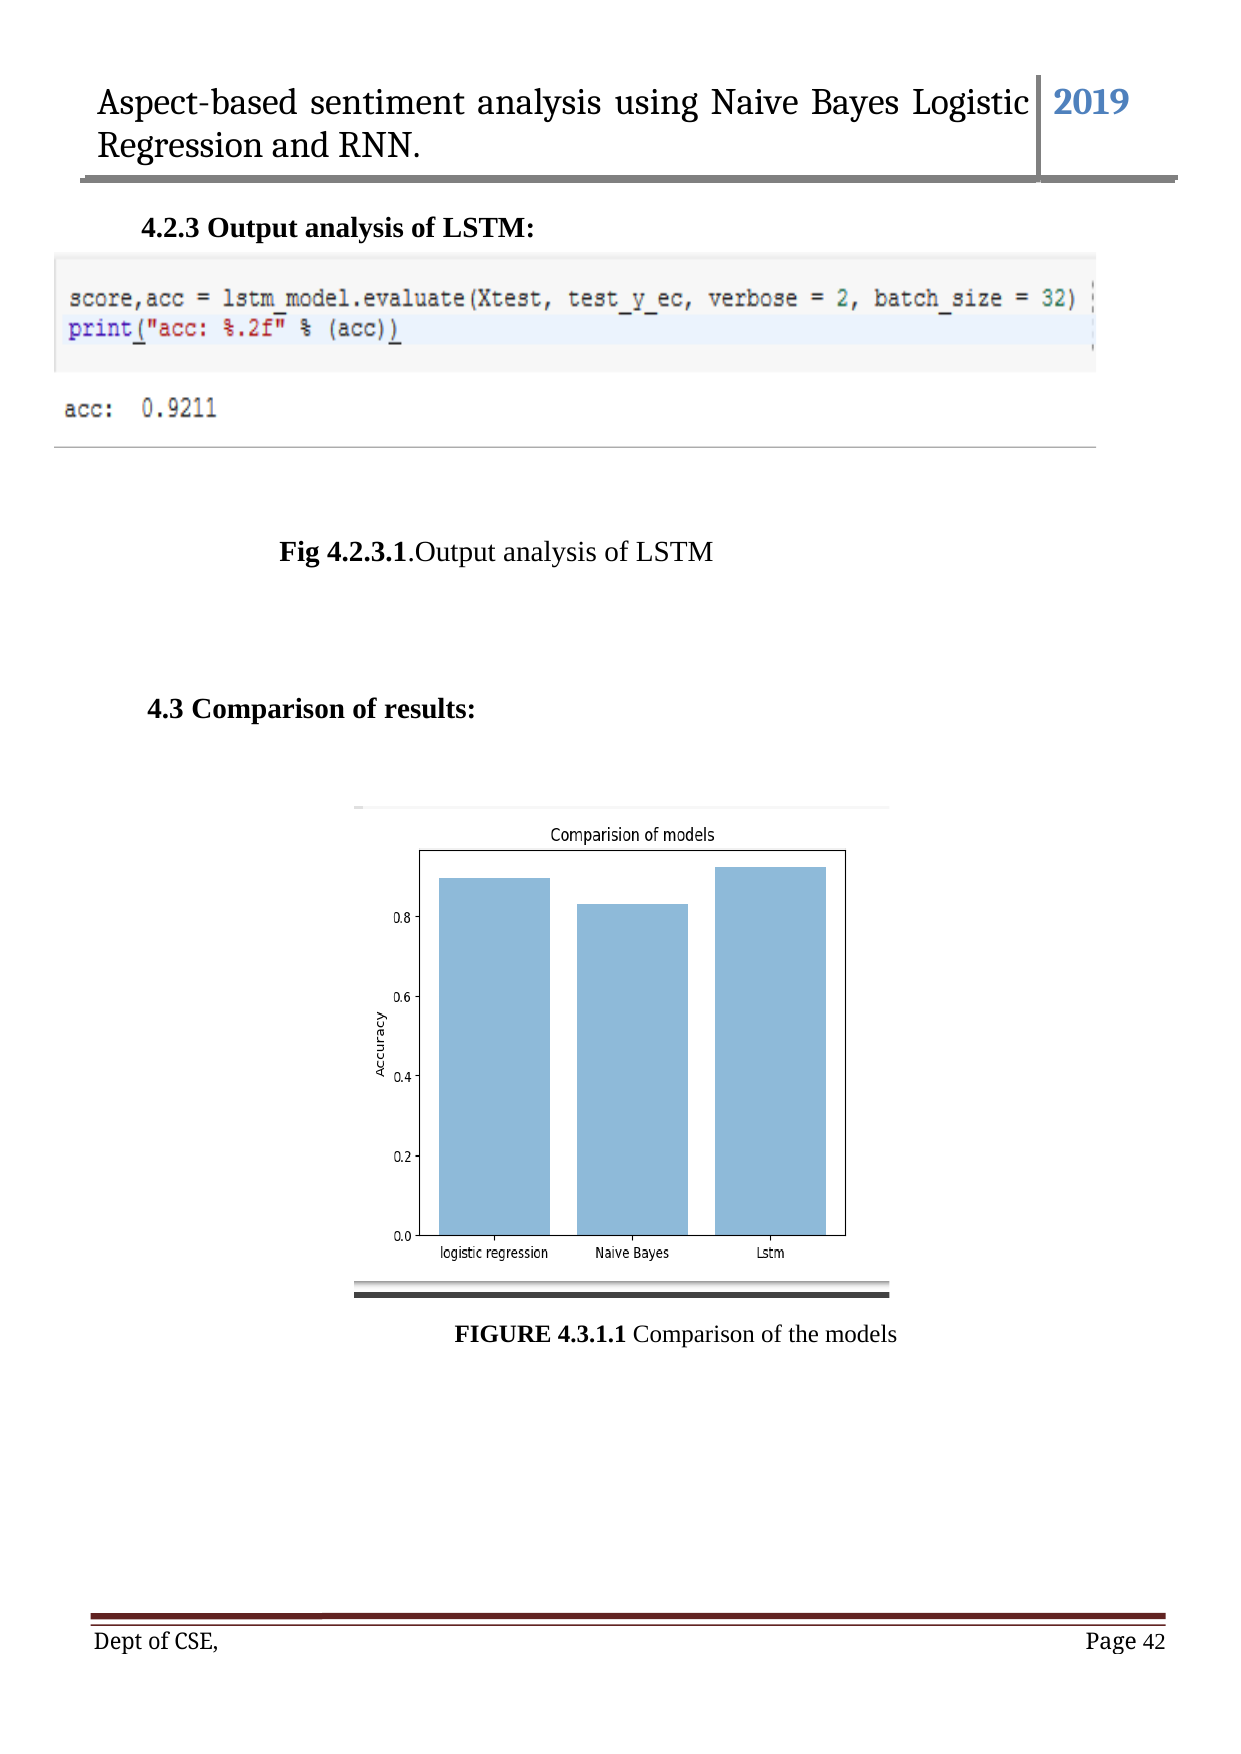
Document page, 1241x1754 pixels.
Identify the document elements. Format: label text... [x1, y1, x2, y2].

list Fig 4.2.3.1.Output analysis of LSTM [141, 534, 1219, 567]
list Output analysis of LSTM: [141, 210, 1219, 243]
subtitle Comparison of results: [147, 691, 1219, 725]
picture [54, 252, 1097, 448]
text FIGURE 4.3.1.1 Comparison of the models [454, 1319, 1219, 1347]
picture [354, 806, 890, 1298]
